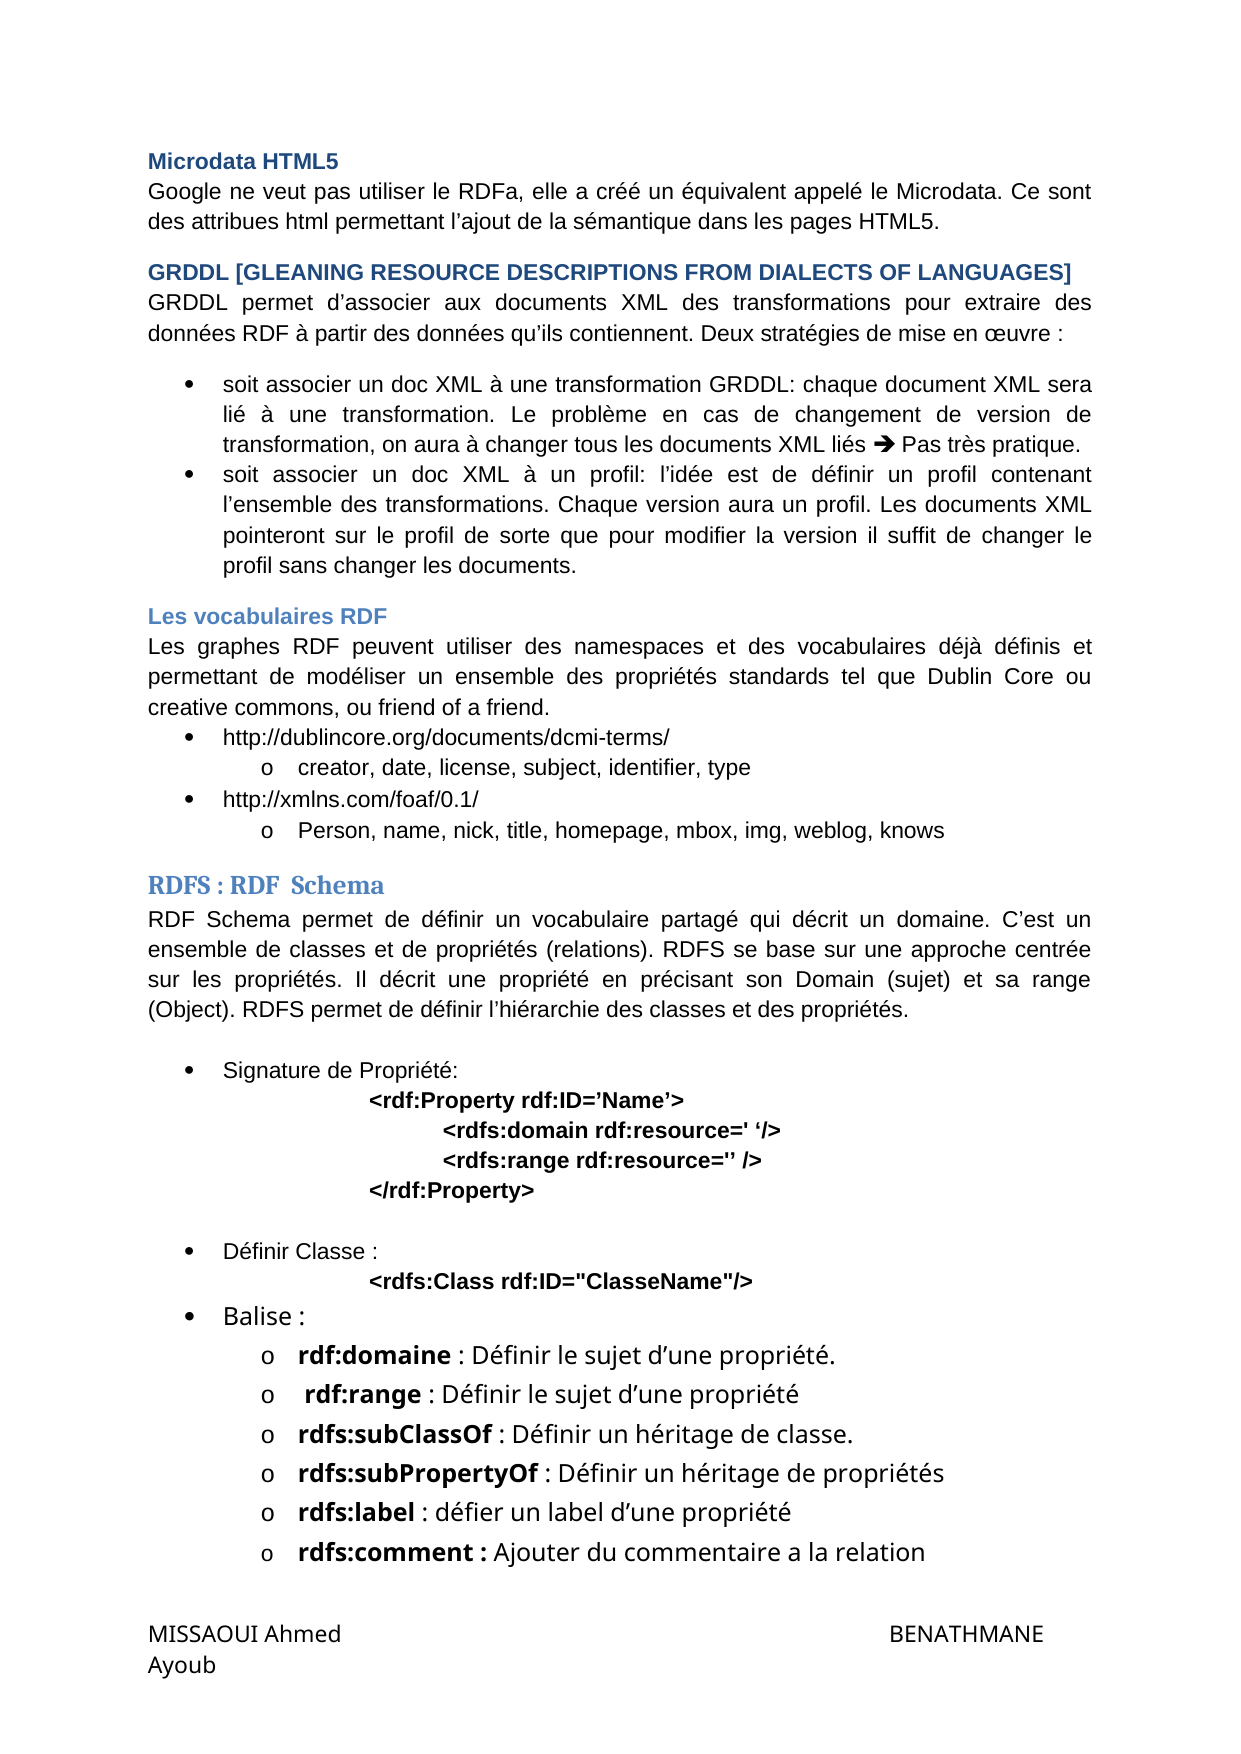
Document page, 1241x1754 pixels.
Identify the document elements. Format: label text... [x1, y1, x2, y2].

subtitle GRDDL [GLEANING RESOURCE DESCRIPTIONS FROM DIALECTS OF LANGUAGES] [148, 259, 1093, 285]
text <rdfs:domain rdf:resource=' ‘/> [369, 1117, 1093, 1143]
list Person, name, nick, title, homepage, mbox, img, weblog, knows [260, 817, 1093, 845]
text </rdf:Property> [369, 1177, 1093, 1204]
list creator, date, license, subject, identifier, type [260, 754, 1093, 782]
list rdfs:subClassOf : Définir un héritage de classe. [260, 1416, 1093, 1451]
text <rdfs:range rdf:resource='’ /> [369, 1147, 1093, 1174]
text RDF Schema permet de définir un vocabulaire partagé qui décrit un domaine. C’est un ensemble de classes et de propriétés (relations). RDFS se base sur une approche centrée sur les propriétés. Il décrit une propriété en précisant son Domain (sujet) et sa range (Object). RDFS permet de définir l’hiérarchie des classes et des propriétés. [148, 906, 1093, 1023]
subtitle RDFS : RDF Schema [148, 870, 1093, 901]
list Balise : [185, 1298, 1093, 1332]
list http://dublincore.org/documents/dcmi-terms/ [185, 724, 1093, 750]
list soit associer un doc XML à une transformation GRDDL: chaque document XML sera lié à une transformation. Le problème en cas de changement de version de transformation, on aura à changer tous les documents XML liés Pas très pratique. [185, 371, 1093, 457]
list soit associer un doc XML à un profil: l’idée est de définir un profil contenant l’ensemble des transformations. Chaque version aura un profil. Les documents XML pointeront sur le profil de sorte que pour modifier la version il suffit de changer le profil sans changer les documents. [185, 461, 1093, 578]
list rdf:range : Définir le sujet d’une propriété [260, 1377, 1093, 1411]
text Les graphes RDF peuvent utiliser des namespaces et des vocabulaires déjà définis et permettant de modéliser un ensemble des propriétés standards tel que Dublin Core ou creative commons, ou friend of a friend. [148, 633, 1093, 720]
text GRDDL permet d’associer aux documents XML des transformations pour extraire des données RDF à partir des données qu’ils contiennent. Deux stratégies de mise en œuvre : [148, 289, 1093, 346]
list http://xmlns.com/foaf/0.1/ [185, 786, 1093, 813]
list Définir Classe : [185, 1238, 1093, 1264]
subtitle Microdata HTML5 [148, 148, 1093, 174]
list rdfs:subPropertyOf : Définir un héritage de propriétés [260, 1456, 1093, 1490]
list rdfs:label : défier un label d’une propriété [260, 1495, 1093, 1529]
list Signature de Propriété: [185, 1057, 1093, 1083]
list rdf:domaine : Définir le sujet d’une propriété. [260, 1337, 1093, 1372]
text <rdf:Property rdf:ID=’Name’> [295, 1087, 1093, 1113]
list rdfs:comment : Ajouter du commentaire a la relation [260, 1534, 1093, 1568]
subtitle Les vocabulaires RDF [148, 603, 1093, 629]
text <rdfs:Class rdf:ID="ClasseName"/> [295, 1268, 1093, 1294]
